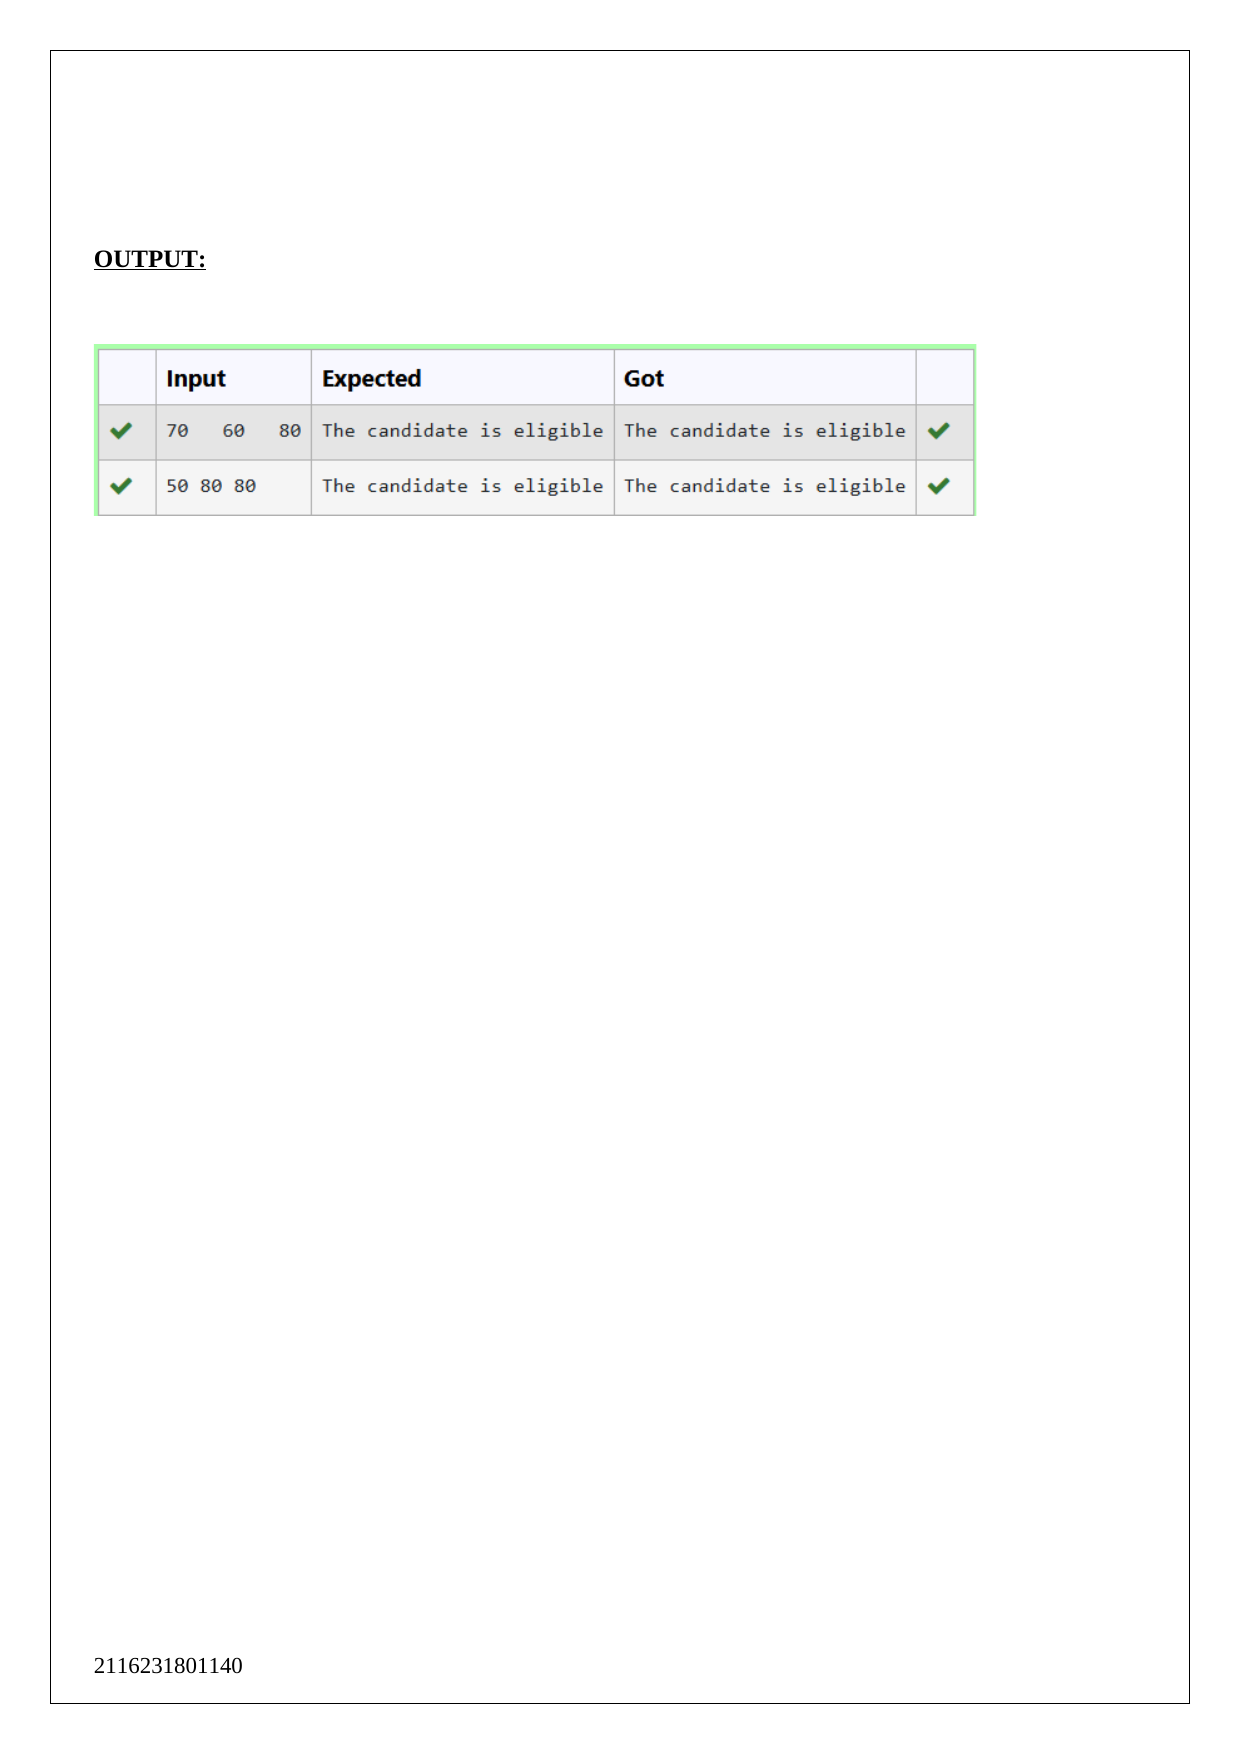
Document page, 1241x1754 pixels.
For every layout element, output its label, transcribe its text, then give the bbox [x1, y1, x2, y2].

text OUTPUT: [94, 244, 1155, 272]
picture [93, 344, 977, 516]
